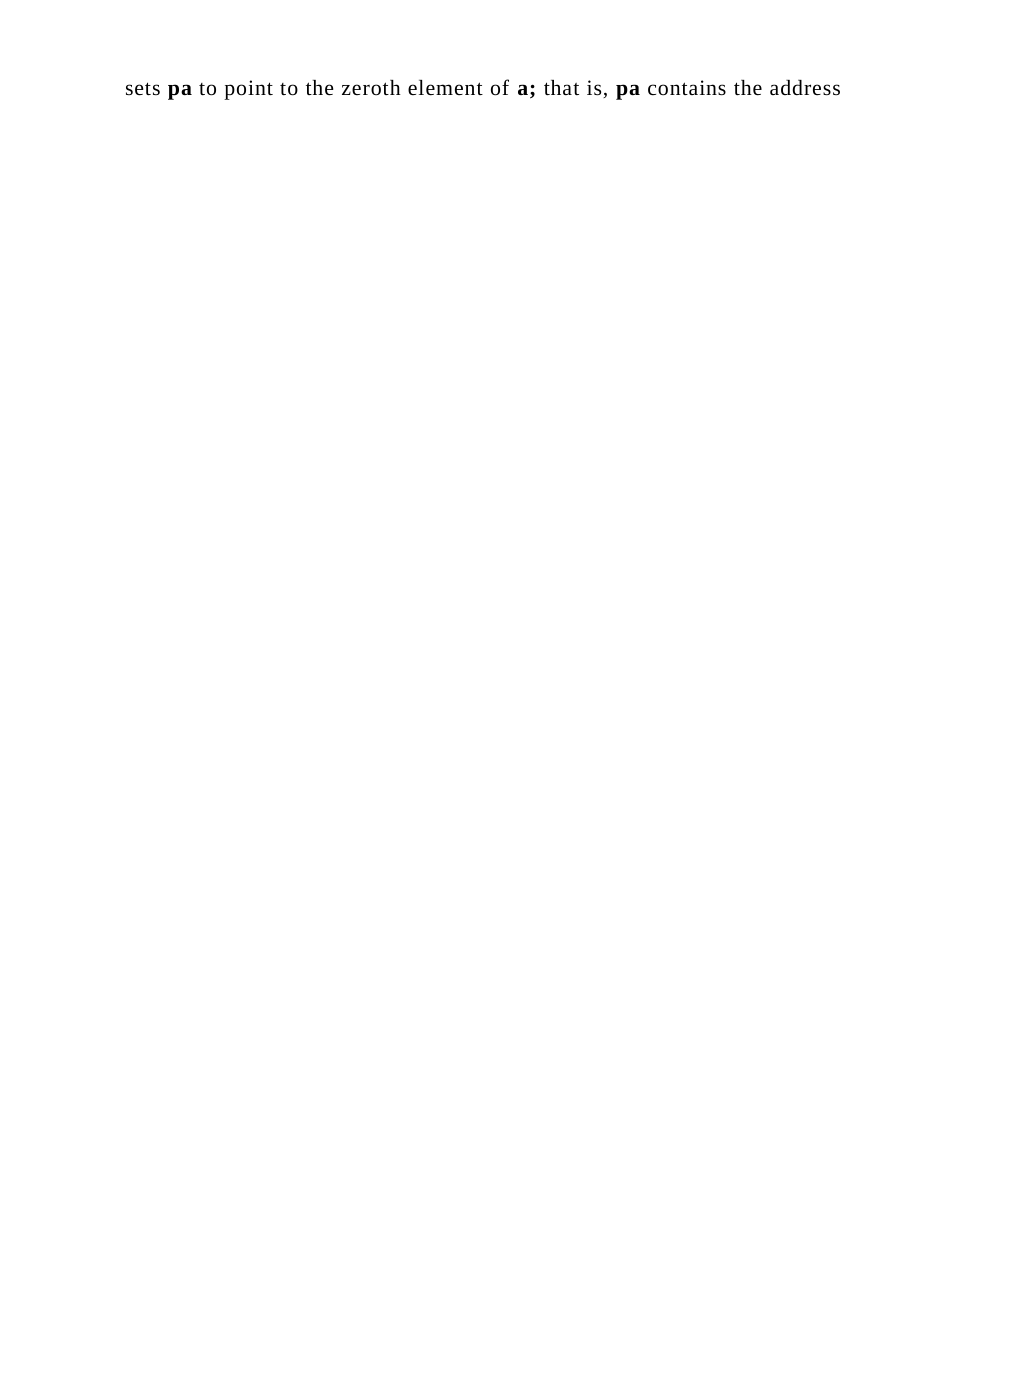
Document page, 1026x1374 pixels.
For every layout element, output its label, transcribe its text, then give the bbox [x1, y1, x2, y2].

text sets pa to point to the zeroth element of a; that is, pa contains the address [125, 75, 870, 101]
